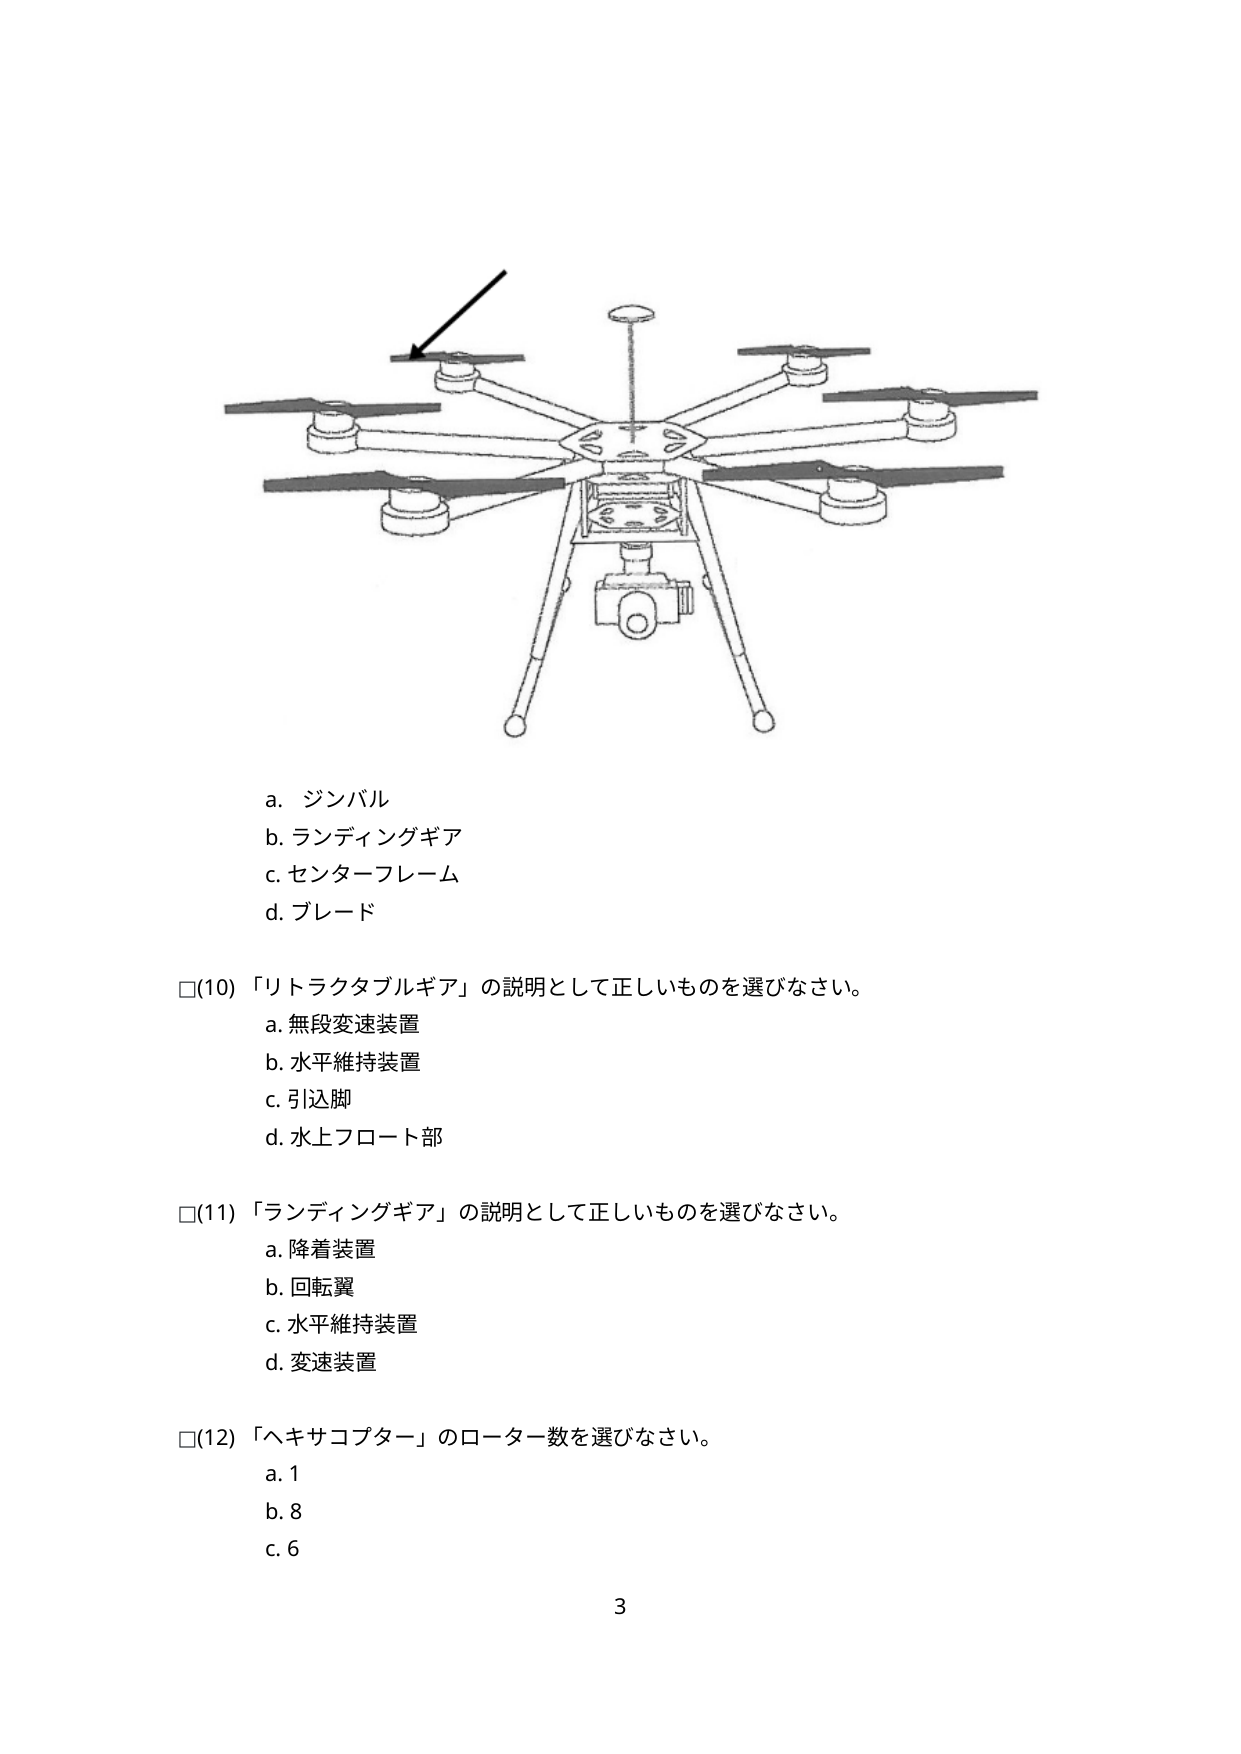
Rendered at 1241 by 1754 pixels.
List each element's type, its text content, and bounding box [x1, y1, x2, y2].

text d. ブレード [177, 892, 1063, 929]
picture [177, 216, 1063, 770]
text b. ランディングギア [177, 817, 1063, 854]
text b. 回転翼 [177, 1267, 1063, 1304]
text b. 水平維持装置 [177, 1042, 1063, 1079]
text a. 1 [177, 1454, 1063, 1492]
text □(12) 「ヘキサコプター」のローター数を選びなさい。 [177, 1417, 1063, 1454]
text c. 水平維持装置 [177, 1304, 1063, 1342]
text a. 無段変速装置 [177, 1004, 1063, 1042]
text c. 引込脚 [177, 1079, 1063, 1117]
text b. 8 [177, 1492, 1063, 1529]
text a. 降着装置 [177, 1229, 1063, 1267]
text □(10) 「リトラクタブルギア」の説明として正しいものを選びなさい。 [177, 967, 1063, 1004]
text c. センターフレーム [177, 854, 1063, 892]
list ジンバル [265, 779, 1063, 817]
text d. 水上フロート部 [177, 1117, 1063, 1154]
text d. 変速装置 [177, 1342, 1063, 1379]
text □(11) 「ランディングギア」の説明として正しいものを選びなさい。 [177, 1192, 1063, 1229]
text c. 6 [177, 1529, 1063, 1567]
